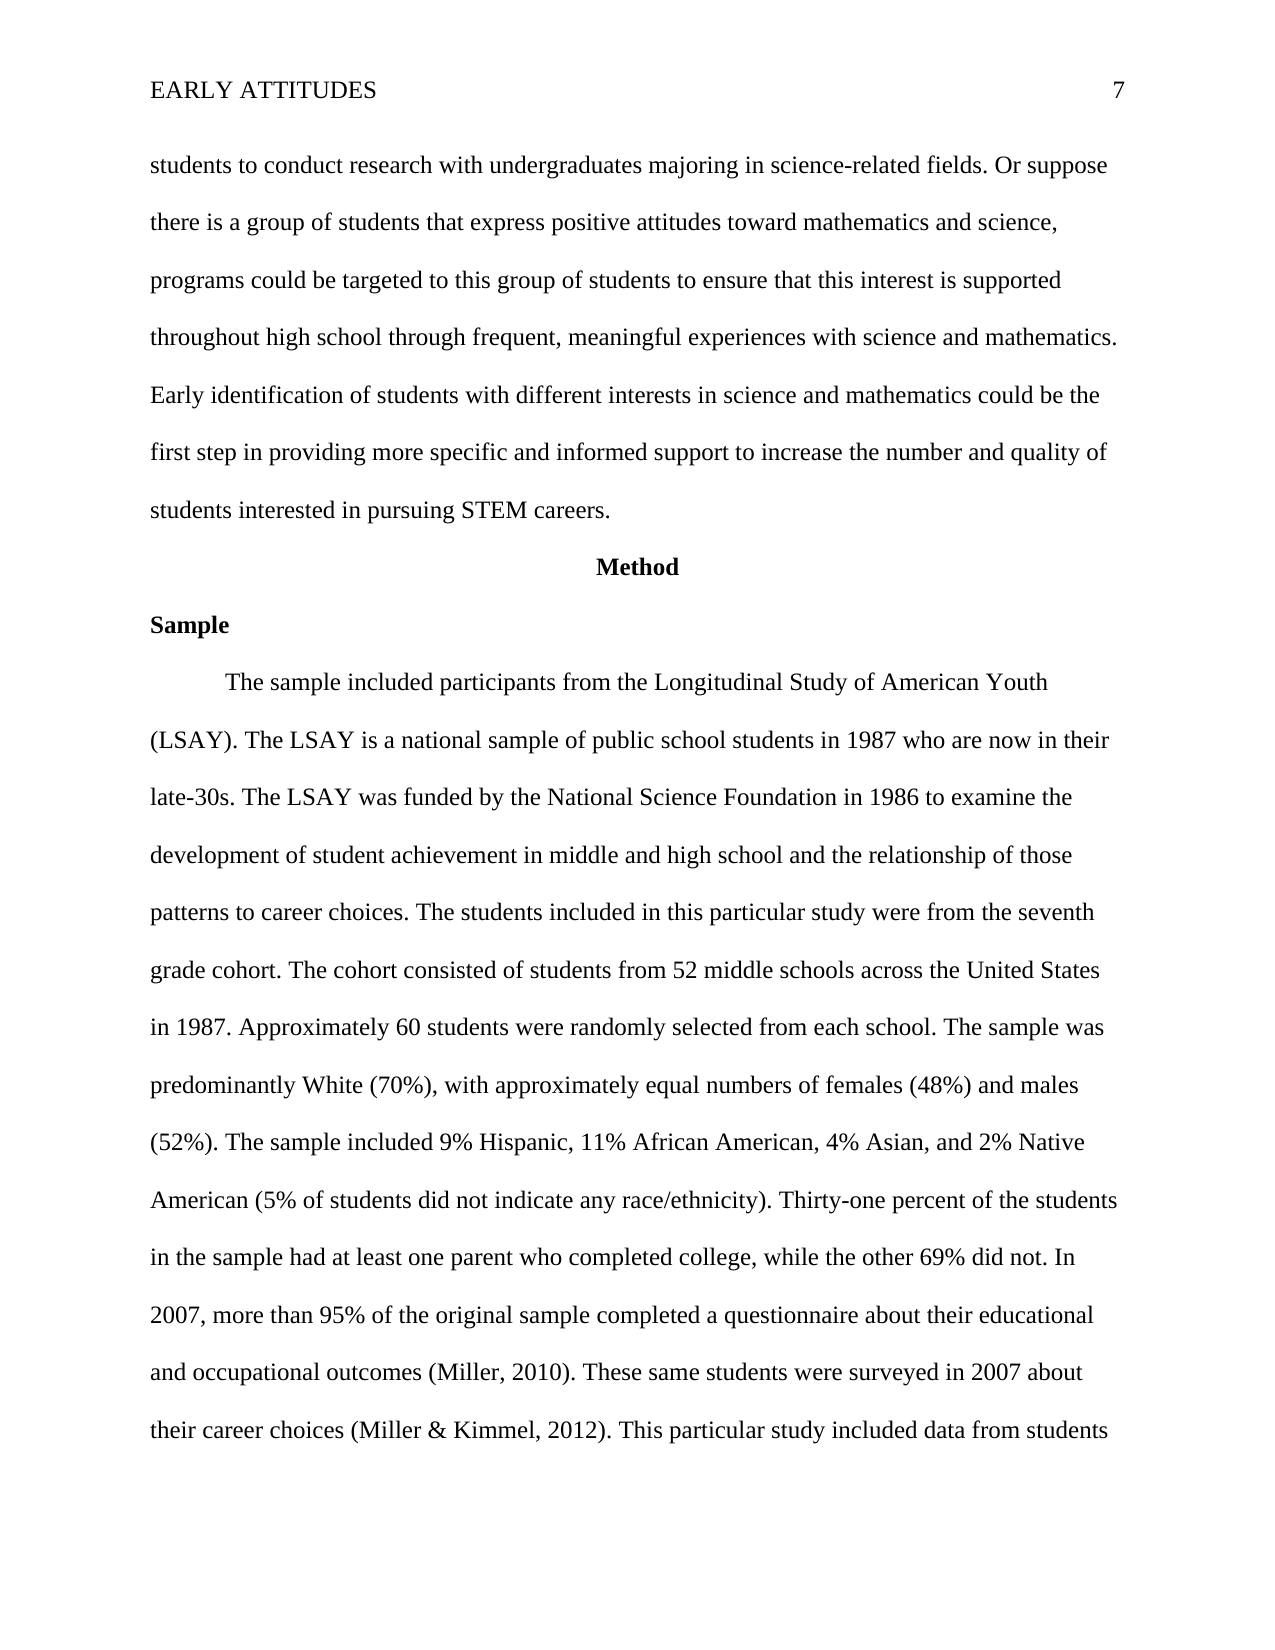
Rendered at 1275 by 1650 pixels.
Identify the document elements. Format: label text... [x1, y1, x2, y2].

text Method [150, 552, 1125, 581]
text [150, 667, 1125, 1444]
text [150, 150, 1125, 524]
text Sample [150, 610, 1125, 639]
